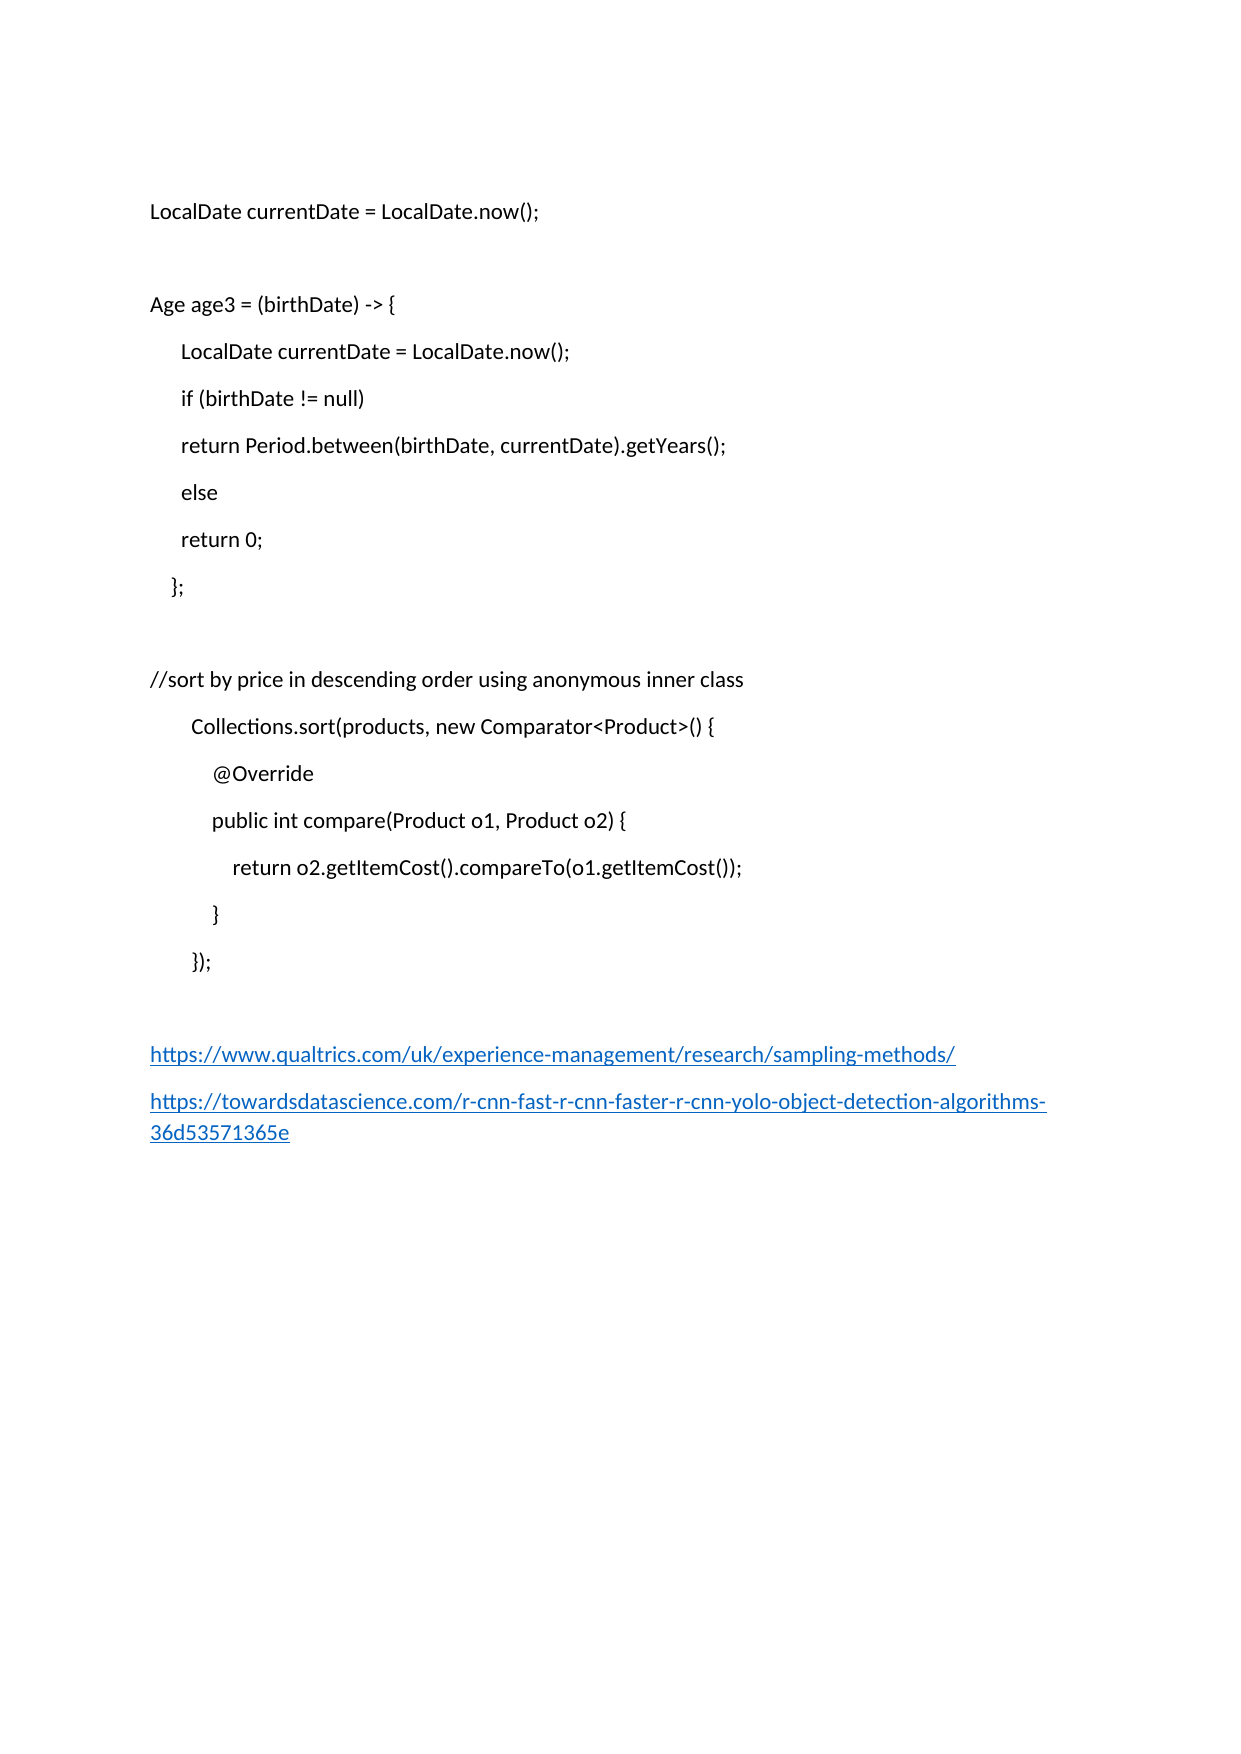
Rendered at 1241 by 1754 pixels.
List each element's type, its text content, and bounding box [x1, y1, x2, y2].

text }); [150, 947, 1090, 975]
text else [150, 478, 1090, 506]
text https://towardsdatascience.com/r-cnn-fast-r-cnn-faster-r-cnn-yolo-object-detection-algorithms-36d53571365e [150, 1087, 1090, 1146]
text LocalDate currentDate = LocalDate.now(); [150, 197, 1090, 225]
text return o2.getItemCost().compareTo(o1.getItemCost()); [150, 853, 1090, 881]
text return Period.between(birthDate, currentDate).getYears(); [150, 431, 1090, 459]
text Collections.sort(products, new Comparator<Product>() { [150, 712, 1090, 741]
text public int compare(Product o1, Product o2) { [150, 806, 1090, 834]
text @Override [150, 759, 1090, 787]
text if (birthDate != null) [150, 384, 1090, 412]
text https://www.qualtrics.com/uk/experience-management/research/sampling-methods/ [150, 1041, 1090, 1069]
text } [150, 900, 1090, 928]
text return 0; [150, 525, 1090, 553]
text //sort by price in descending order using anonymous inner class [150, 666, 1090, 694]
text Age age3 = (birthDate) -> { [150, 291, 1090, 319]
text LocalDate currentDate = LocalDate.now(); [150, 337, 1090, 366]
text }; [150, 572, 1090, 600]
